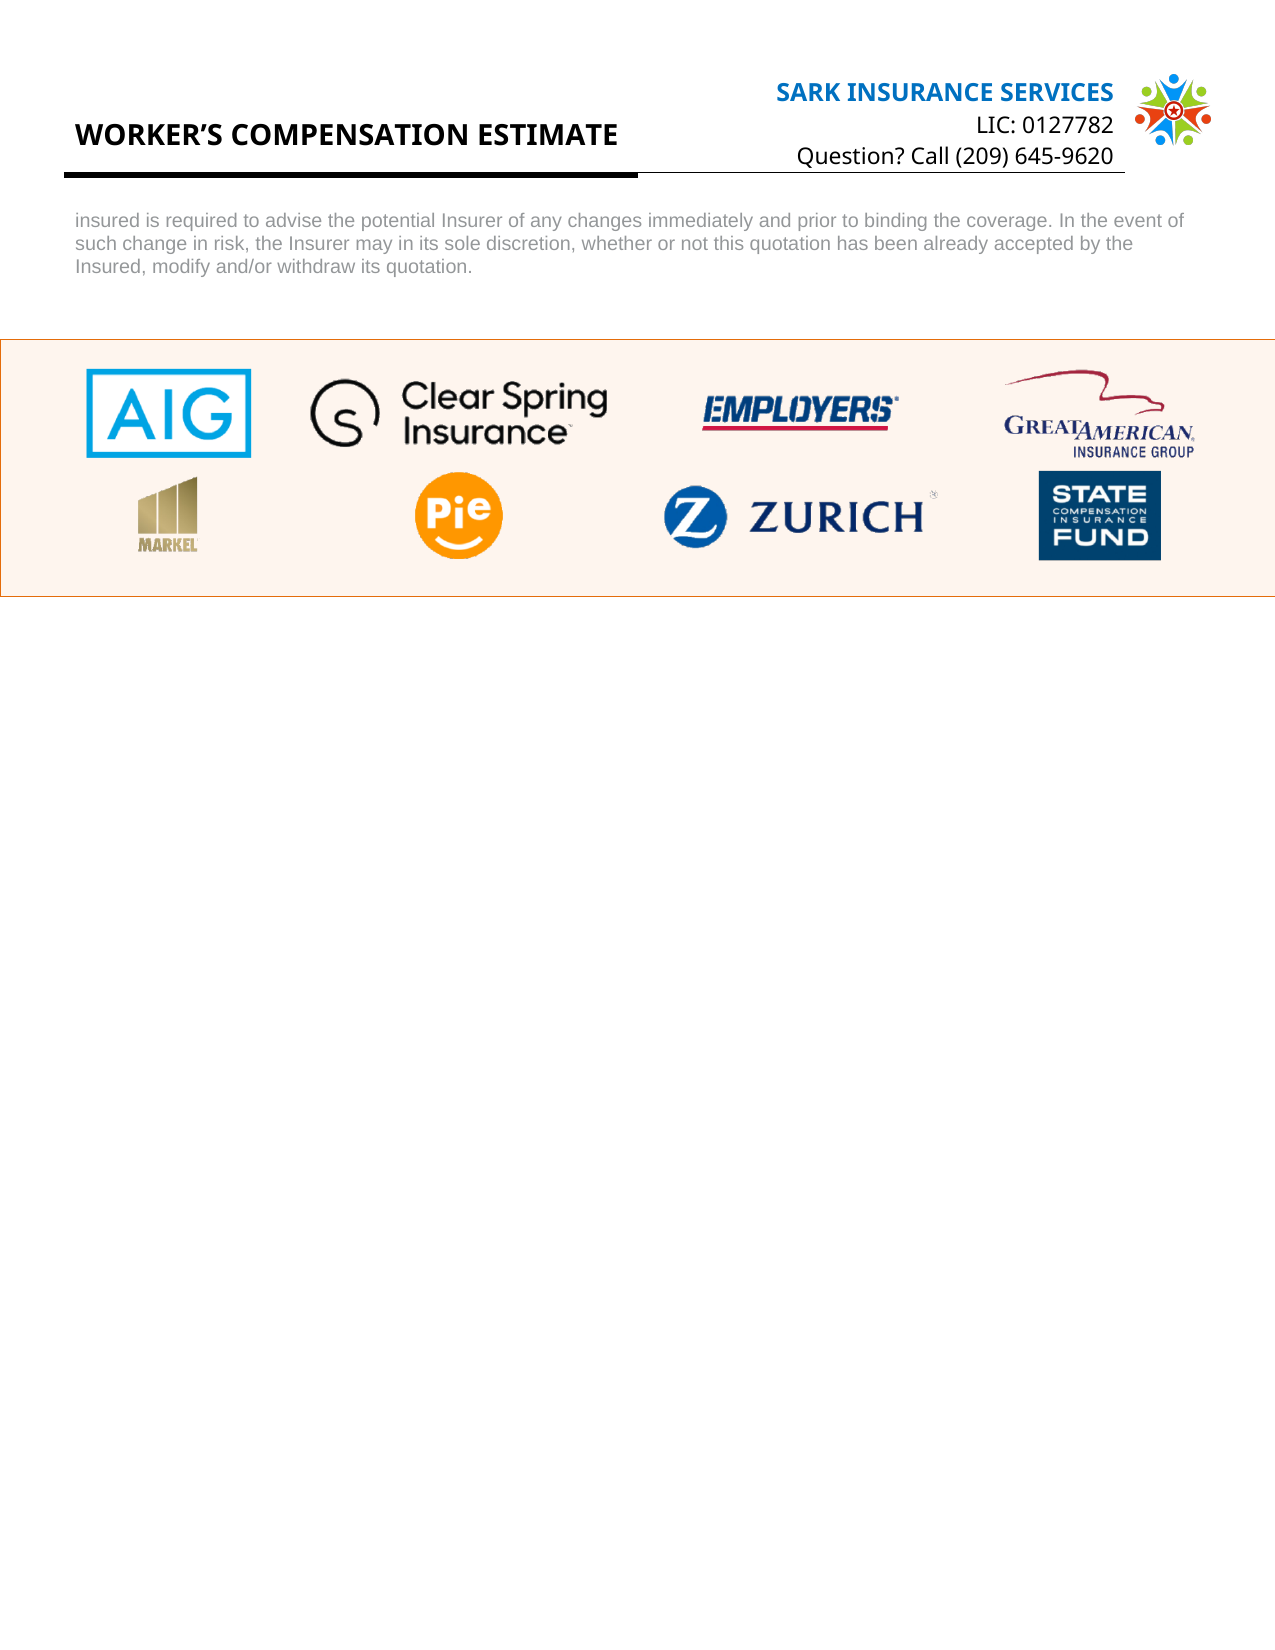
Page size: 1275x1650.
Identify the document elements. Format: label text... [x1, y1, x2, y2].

picture [1135, 74, 1211, 146]
picture [75, 363, 1200, 567]
